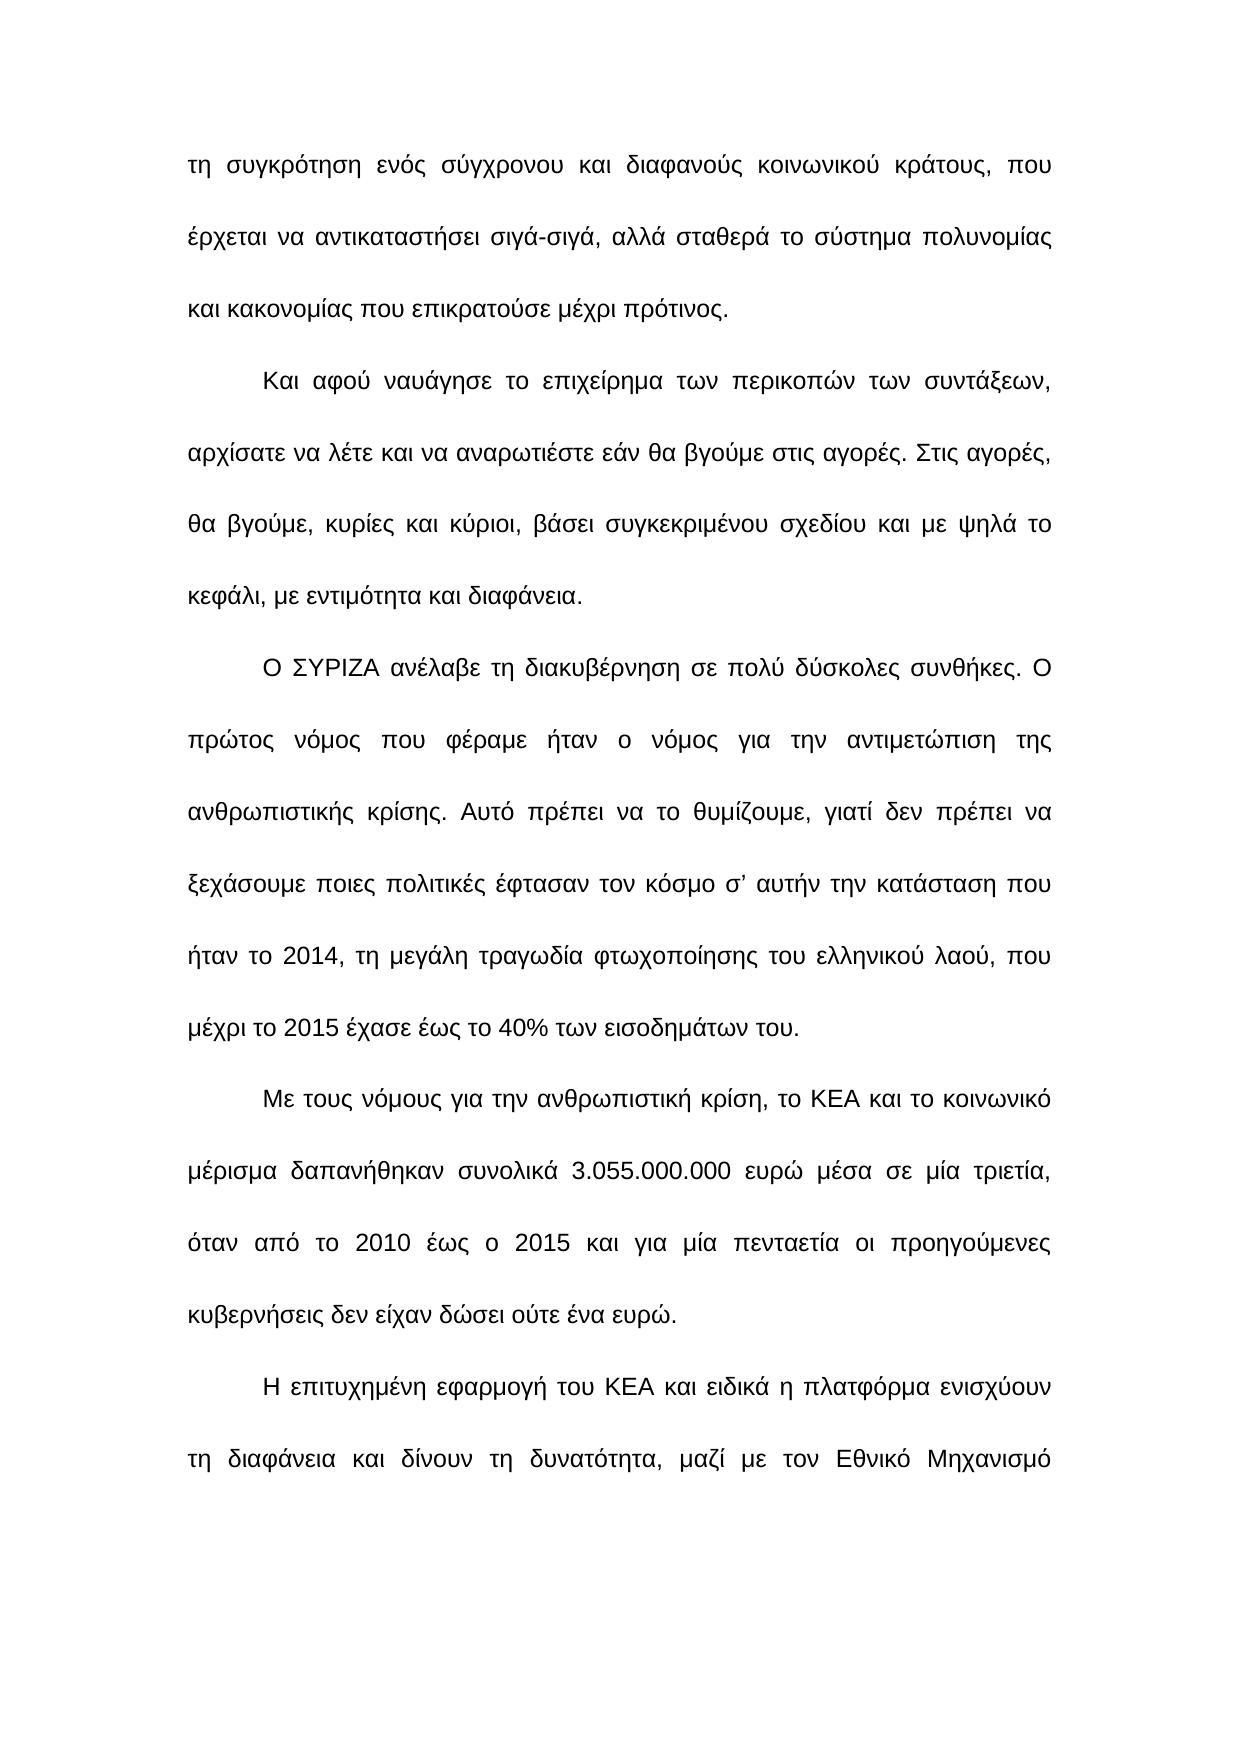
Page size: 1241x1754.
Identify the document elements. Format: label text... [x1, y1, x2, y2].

text Και αφού ναυάγησε το επιχείρημα των περικοπών των συντάξεων, αρχίσατε να λέτε και να αναρωτιέστε εάν θα βγούμε στις αγορές. Στις αγορές, θα βγούμε, κυρίες και κύριοι, βάσει συγκεκριμένου σχεδίου και με ψηλά το κεφάλι, με εντιμότητα και διαφάνεια. [187, 366, 1053, 610]
text Ο ΣΥΡΙΖΑ ανέλαβε τη διακυβέρνηση σε πολύ δύσκολες συνθήκες. Ο πρώτος νόμος που φέραμε ήταν ο νόμος για την αντιμετώπιση της ανθρωπιστικής κρίσης. Αυτό πρέπει να το θυμίζουμε, γιατί δεν πρέπει να ξεχάσουμε ποιες πολιτικές έφτασαν τον κόσμο σ’ αυτήν την κατάσταση που ήταν το 2014, τη μεγάλη τραγωδία φτωχοποίησης του ελληνικού λαού, που μέχρι το 2015 έχασε έως το 40% των εισοδημάτων του. [187, 653, 1053, 1041]
text Με τους νόμους για την ανθρωπιστική κρίση, το ΚΕΑ και το κοινωνικό μέρισμα δαπανήθηκαν συνολικά 3.055.000.000 ευρώ μέσα σε μία τριετία, όταν από το 2010 έως ο 2015 και για μία πενταετία οι προηγούμενες κυβερνήσεις δεν είχαν δώσει ούτε ένα ευρώ. [187, 1084, 1053, 1329]
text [187, 1372, 1053, 1472]
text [187, 150, 1053, 322]
